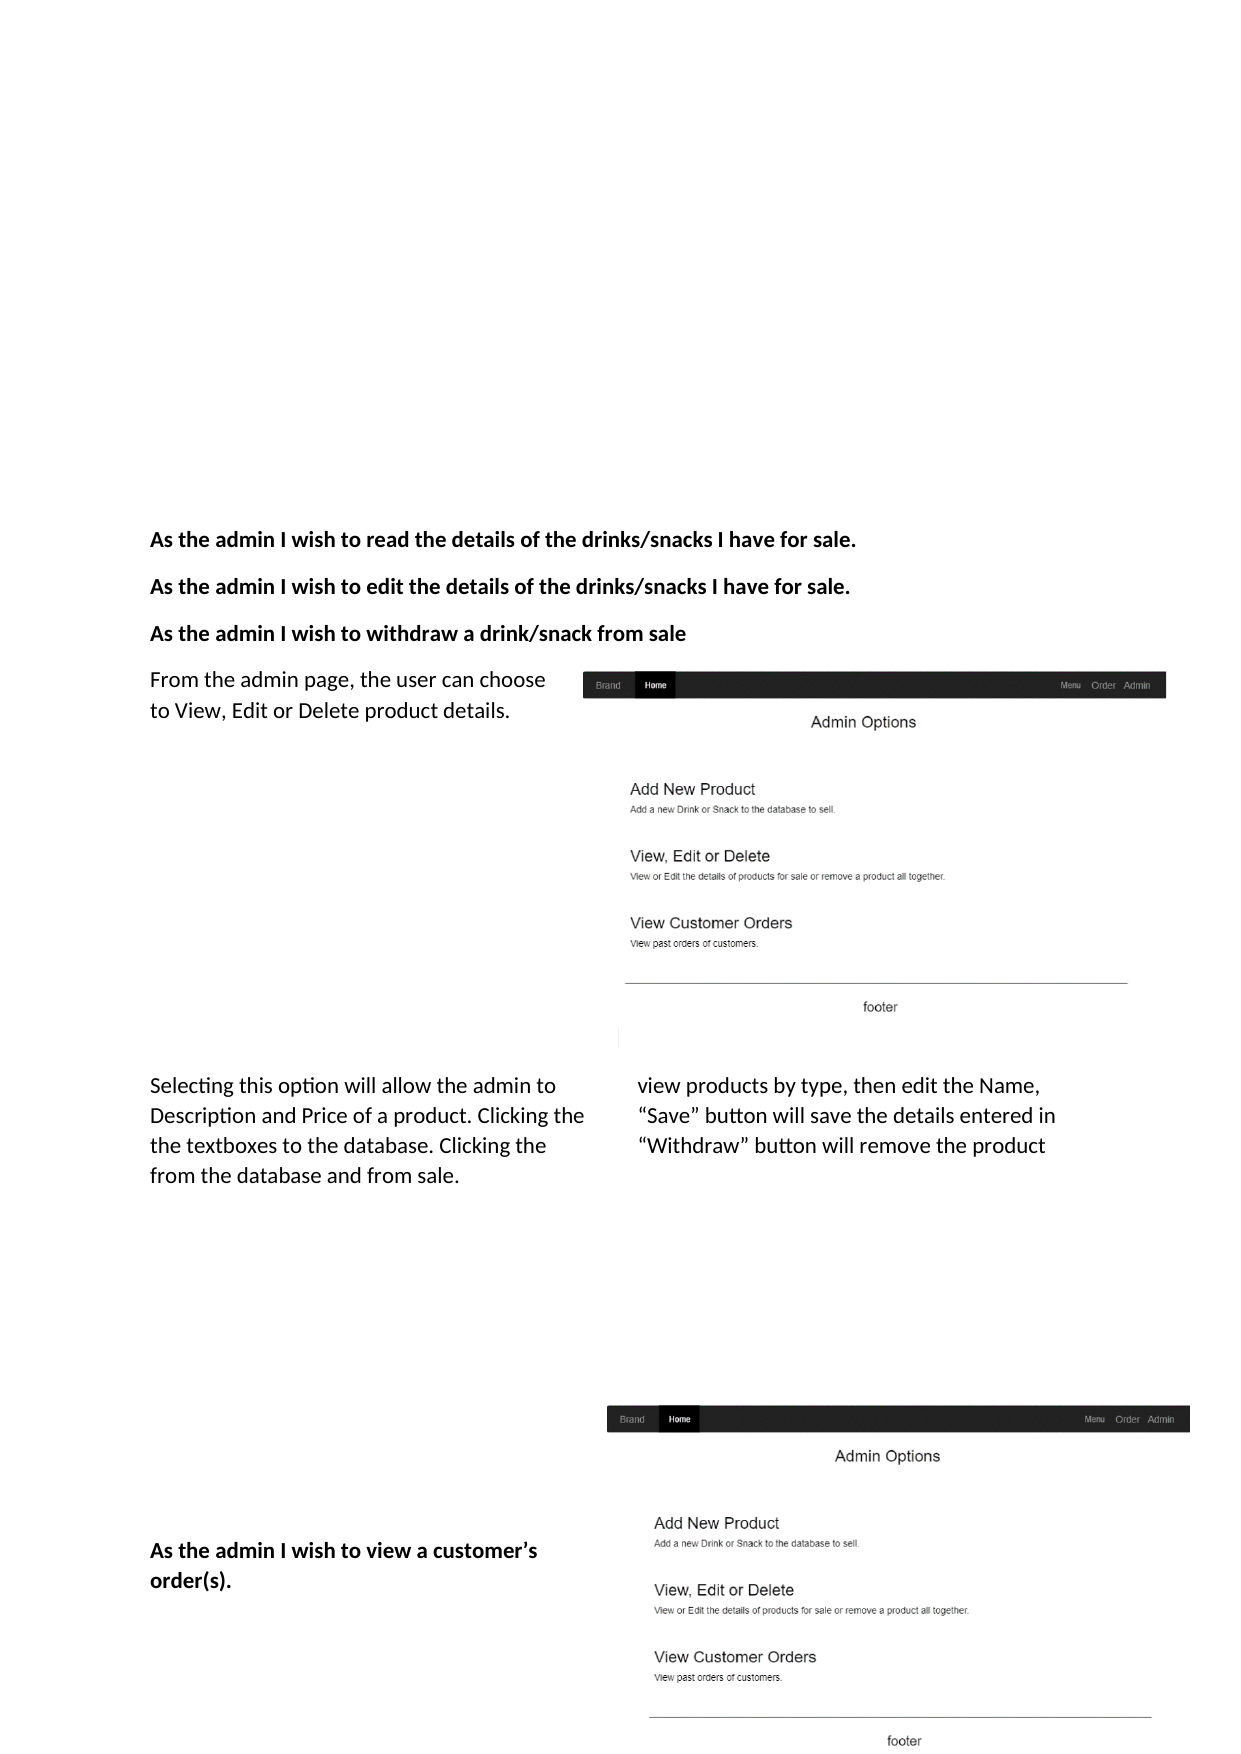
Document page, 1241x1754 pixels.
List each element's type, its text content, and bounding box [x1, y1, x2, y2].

text As the admin I wish to edit the details of the drinks/snacks I have for sale. [150, 572, 1090, 600]
text Selecting this option will allow the admin to view products by type, then edit the Name, Description and Price of a product. Clicking the “Save” button will save the details entered in the textboxes to the database. Clicking the “Withdraw” button will remove the product from the database and from sale. [150, 1071, 618, 1189]
text As the admin I wish to read the details of the drinks/snacks I have for sale. [150, 525, 1090, 553]
text Selecting this option will allow the admin to view products by type, then edit the Name, Description and Price of a product. Clicking the “Save” button will save the details entered in the textboxes to the database. Clicking the “Withdraw” button will remove the product from the database and from sale. [619, 1071, 1090, 1189]
picture [605, 1024, 1190, 1752]
text From the admin page, the user can choose to View, Edit or Delete product details. [150, 666, 1090, 724]
text As the admin I wish to withdraw a drink/snack from sale [150, 619, 1090, 647]
text As the admin I wish to view a customer’s order(s). [150, 1536, 605, 1595]
picture [581, 671, 1166, 1018]
